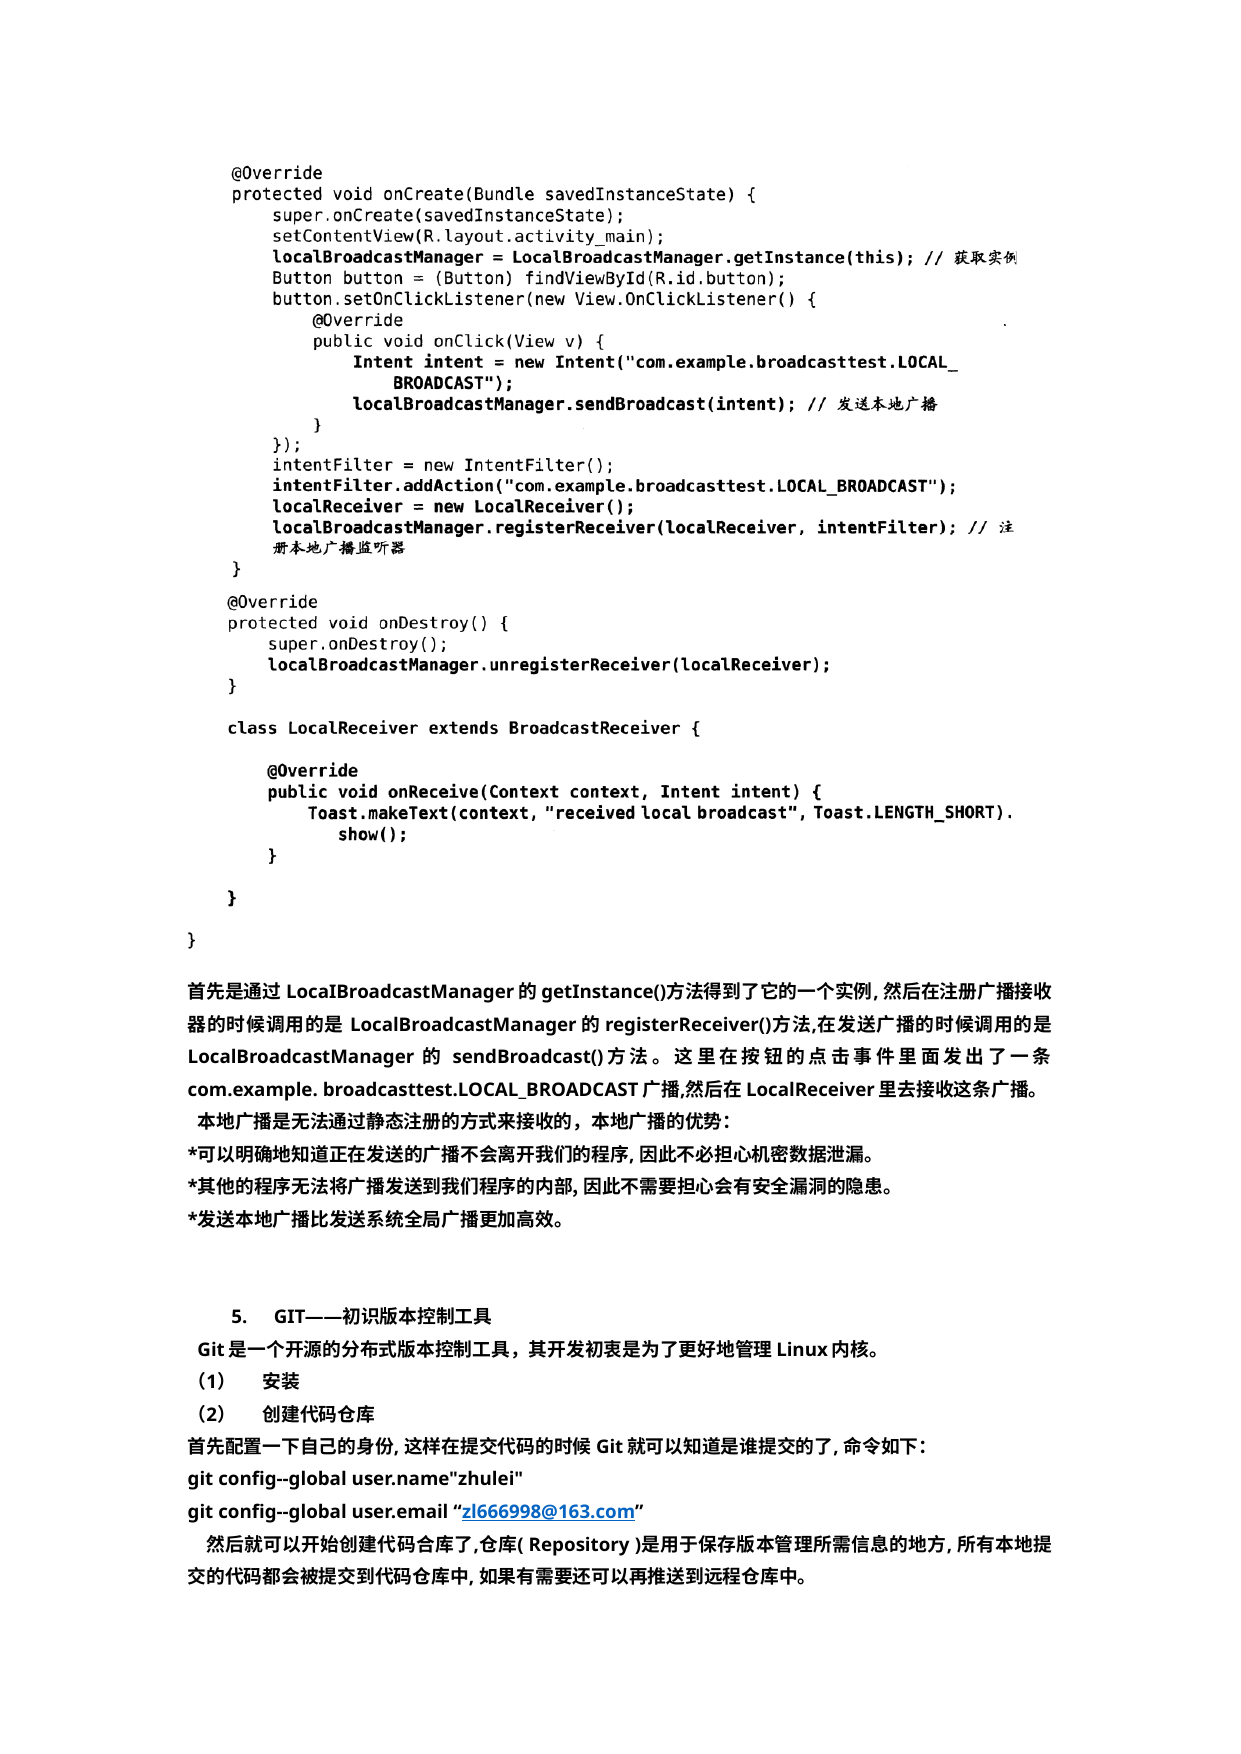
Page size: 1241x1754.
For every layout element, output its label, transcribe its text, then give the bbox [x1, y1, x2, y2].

text 首先配置一下自己的身份, 这样在提交代码的时候 Git就可以知道是谁提交的了, 命令如下： [187, 1429, 1053, 1462]
text Git是一个开源的分布式版本控制工具，其开发初衷是为了更好地管理Linux内核。 [187, 1332, 1053, 1364]
text 首先是通过 LocaIBroadcastManager的 getInstance()方法得到了它的一个实例, 然后在注册广播接收器的时候调用的是 LocalBroadcastManager的registerReceiver()方法,在发送广播的时候调用的是 LocalBroadcastManager的 sendBroadcast()方法。这里在按钮的点击事件里面发出了一条 com.example. broadcasttest.LOCAL_BROADCAST广播,然后在 LocalReceiver里去接收这条广播。 [187, 974, 1053, 1104]
text 本地广播是无法通过静态注册的方式来接收的，本地广播的优势： [187, 1104, 1053, 1137]
list GIT——初识版本控制工具 [231, 1299, 1053, 1332]
text *其他的程序无法将广播发送到我们程序的内部, 因此不需要担心会有安全漏洞的隐患。 [187, 1169, 1053, 1202]
text git config--global user.name"zhulei" [187, 1462, 1053, 1494]
picture [187, 162, 1017, 581]
text *可以明确地知道正在发送的广播不会离开我们的程序, 因此不必担心机密数据泄漏。 [187, 1137, 1053, 1169]
text *发送本地广播比发送系统全局广播更加高效。 [187, 1202, 1053, 1234]
picture [187, 584, 1011, 950]
list 创建代码仓库 [187, 1397, 1053, 1429]
text git config--global user.email “zl666998@163.com” [187, 1494, 1053, 1527]
text 然后就可以开始创建代码合库了,仓库( Repository )是用于保存版本管理所需信息的地方, 所有本地提交的代码都会被提交到代码仓库中, 如果有需要还可以再推送到远程仓库中。 [187, 1527, 1053, 1592]
list 安装 [187, 1364, 1053, 1397]
